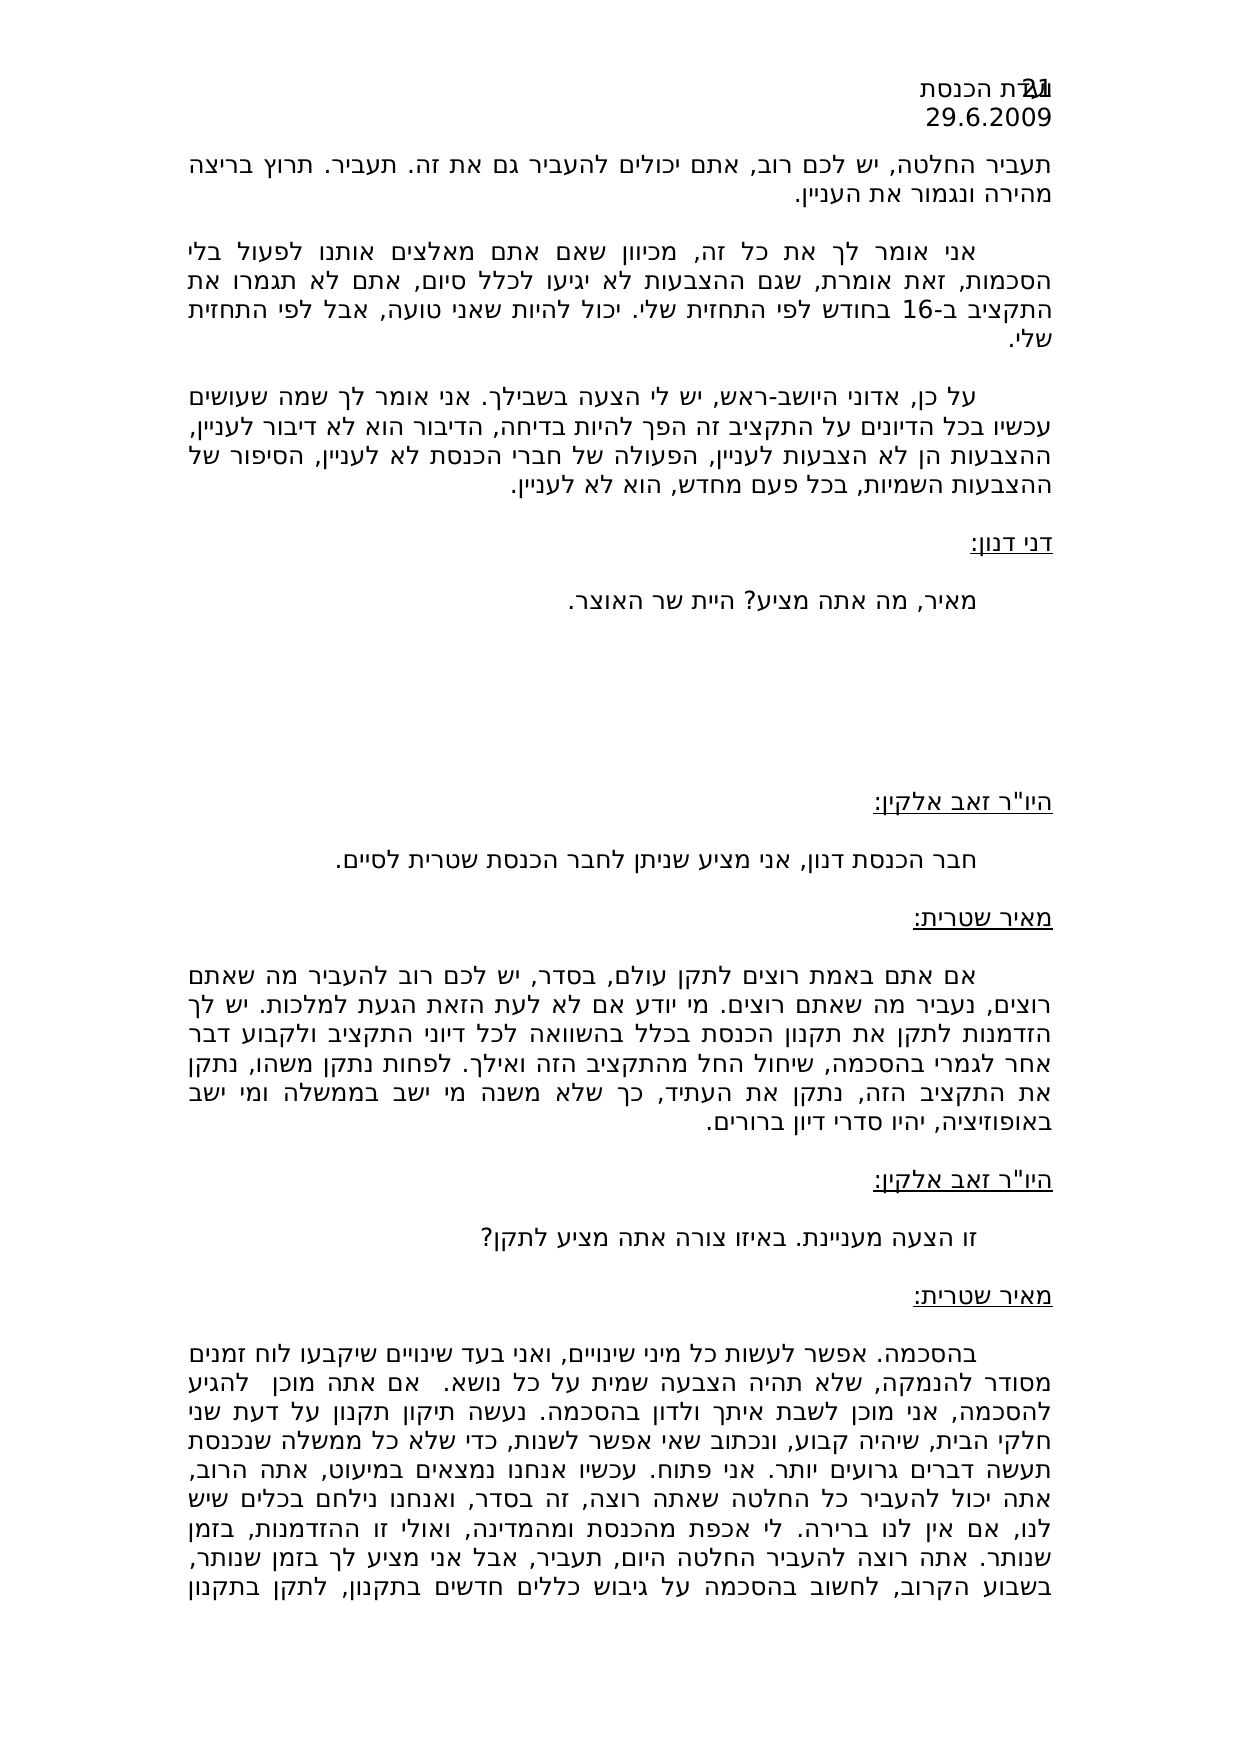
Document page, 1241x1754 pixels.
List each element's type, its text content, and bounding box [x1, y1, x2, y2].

text היו"ר זאב אלקין: [187, 787, 1053, 817]
text על כן, אדוני היושב-ראש, יש לי הצעה בשבילך. אני אומר לך שמה שעושים עכשיו בכל הדיונים על התקציב זה הפך להיות בדיחה, הדיבור הוא לא דיבור לעניין, ההצבעות הן לא הצבעות לעניין, הפעולה של חברי הכנסת לא לעניין, הסיפור של ההצבעות השמיות, בכל פעם מחדש, הוא לא לעניין. [187, 382, 1053, 499]
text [187, 150, 1053, 208]
text חבר הכנסת דנון, אני מציע שניתן לחבר הכנסת שטרית לסיים. [187, 845, 1053, 874]
text זו הצעה מעניינת. באיזו צורה אתה מציע לתקן? [187, 1223, 1053, 1252]
text מאיר שטרית: [187, 903, 1053, 932]
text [187, 1339, 1053, 1601]
text דני דנון: [187, 528, 1053, 557]
text היו"ר זאב אלקין: [187, 1165, 1053, 1194]
text אני אומר לך את כל זה, מכיוון שאם אתם מאלצים אותנו לפעול בלי הסכמות, זאת אומרת, שגם ההצבעות לא יגיעו לכלל סיום, אתם לא תגמרו את התקציב ב-16 בחודש לפי התחזית שלי. יכול להיות שאני טועה, אבל לפי התחזית שלי. [187, 237, 1053, 354]
text אם אתם באמת רוצים לתקן עולם, בסדר, יש לכם רוב להעביר מה שאתם רוצים, נעביר מה שאתם רוצים. מי יודע אם לא לעת הזאת הגעת למלכות. יש לך הזדמנות לתקן את תקנון הכנסת בכלל בהשוואה לכל דיוני התקציב ולקבוע דבר אחר לגמרי בהסכמה, שיחול החל מהתקציב הזה ואילך. לפחות נתקן משהו, נתקן את התקציב הזה, נתקן את העתיד, כך שלא משנה מי ישב בממשלה ומי ישב באופוזיציה, יהיו סדרי דיון ברורים. [187, 961, 1053, 1136]
text מאיר שטרית: [187, 1281, 1053, 1310]
text מאיר, מה אתה מציע? היית שר האוצר. [187, 586, 1053, 615]
